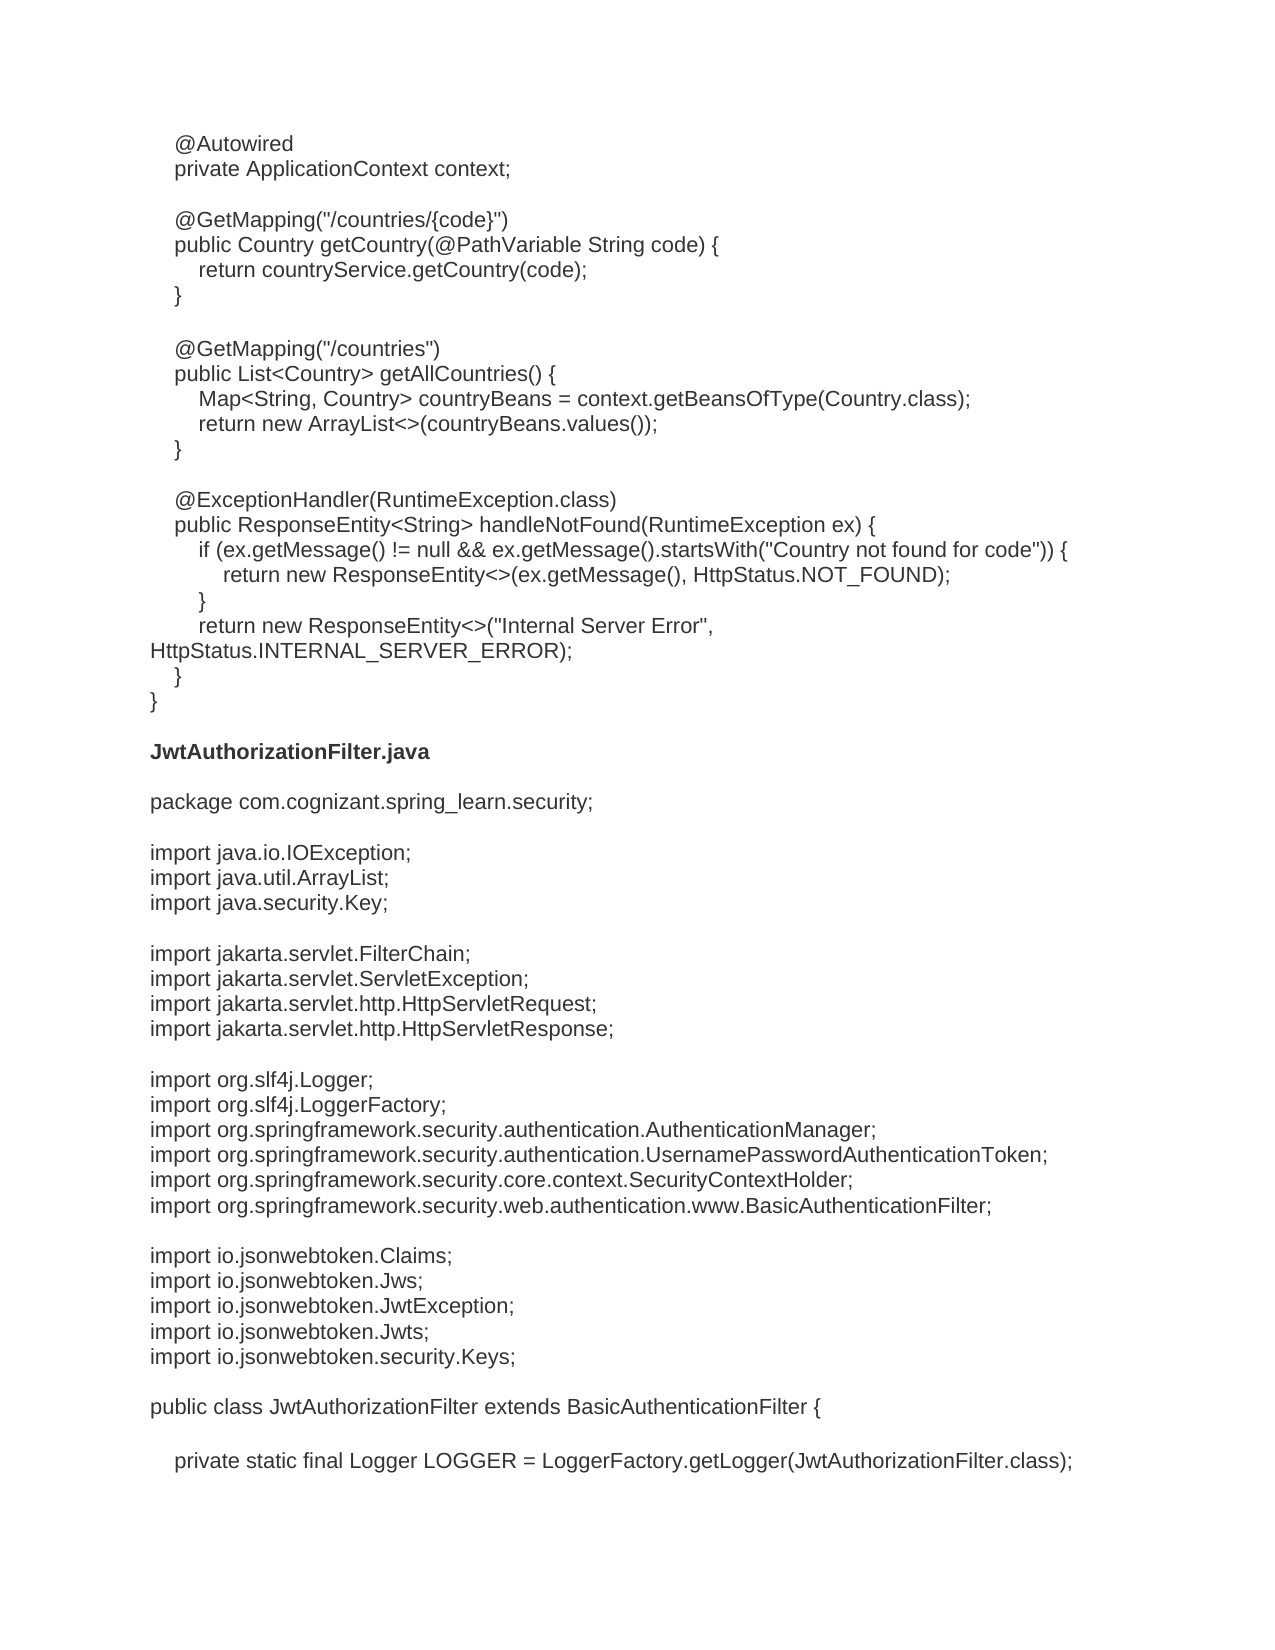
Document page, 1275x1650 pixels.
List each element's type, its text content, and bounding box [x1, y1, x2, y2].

text import io.jsonwebtoken.Jws; [150, 1268, 1125, 1293]
text JwtAuthorizationFilter.java [150, 739, 1125, 764]
text public List<Country> getAllCountries() { [150, 361, 1125, 386]
text return countryService.getCountry(code); [150, 257, 1125, 282]
text if (ex.getMessage() != null && ex.getMessage().startsWith("Country not found for code")) { [150, 537, 1125, 562]
text import jakarta.servlet.FilterChain; [150, 941, 1125, 966]
text import io.jsonwebtoken.security.Keys; [150, 1344, 1125, 1369]
text package com.cognizant.spring_learn.security; [150, 789, 1125, 814]
text @ExceptionHandler(RuntimeException.class) [150, 487, 1125, 512]
text public class JwtAuthorizationFilter extends BasicAuthenticationFilter { [150, 1394, 1125, 1419]
text } [150, 688, 1125, 714]
text @GetMapping("/countries/{code}") [150, 207, 1125, 232]
text import io.jsonwebtoken.Jwts; [150, 1319, 1125, 1344]
text import org.slf4j.Logger; [150, 1067, 1125, 1092]
text public Country getCountry(@PathVariable String code) { [150, 232, 1125, 257]
text import org.springframework.security.authentication.AuthenticationManager; [150, 1117, 1125, 1142]
text import io.jsonwebtoken.JwtException; [150, 1293, 1125, 1319]
text } [150, 436, 1125, 462]
text import java.io.IOException; [150, 840, 1125, 865]
text } [150, 282, 1125, 307]
text private ApplicationContext context; [150, 156, 1125, 181]
text return new ResponseEntity<>(ex.getMessage(), HttpStatus.NOT_FOUND); [150, 562, 1125, 588]
text public ResponseEntity<String> handleNotFound(RuntimeException ex) { [150, 512, 1125, 537]
text return new ArrayList<>(countryBeans.values()); [150, 411, 1125, 436]
text @Autowired [150, 131, 1125, 156]
text import io.jsonwebtoken.Claims; [150, 1243, 1125, 1268]
text @GetMapping("/countries") [150, 336, 1125, 361]
text return new ResponseEntity<>("Internal Server Error", HttpStatus.INTERNAL_SERVER_ERROR); [150, 613, 1125, 663]
text import org.springframework.security.authentication.UsernamePasswordAuthenticationToken; [150, 1142, 1125, 1167]
text import java.security.Key; [150, 890, 1125, 915]
text Map<String, Country> countryBeans = context.getBeansOfType(Country.class); [150, 386, 1125, 411]
text } [150, 588, 1125, 613]
text } [150, 663, 1125, 688]
text import java.util.ArrayList; [150, 865, 1125, 890]
text import org.slf4j.LoggerFactory; [150, 1092, 1125, 1117]
text private static final Logger LOGGER = LoggerFactory.getLogger(JwtAuthorizationFilter.class); [150, 1447, 1125, 1473]
text import jakarta.servlet.http.HttpServletResponse; [150, 1016, 1125, 1041]
text import org.springframework.security.core.context.SecurityContextHolder; [150, 1167, 1125, 1193]
text import jakarta.servlet.ServletException; [150, 966, 1125, 991]
text import org.springframework.security.web.authentication.www.BasicAuthenticationFilter; [150, 1193, 1125, 1218]
text import jakarta.servlet.http.HttpServletRequest; [150, 991, 1125, 1016]
